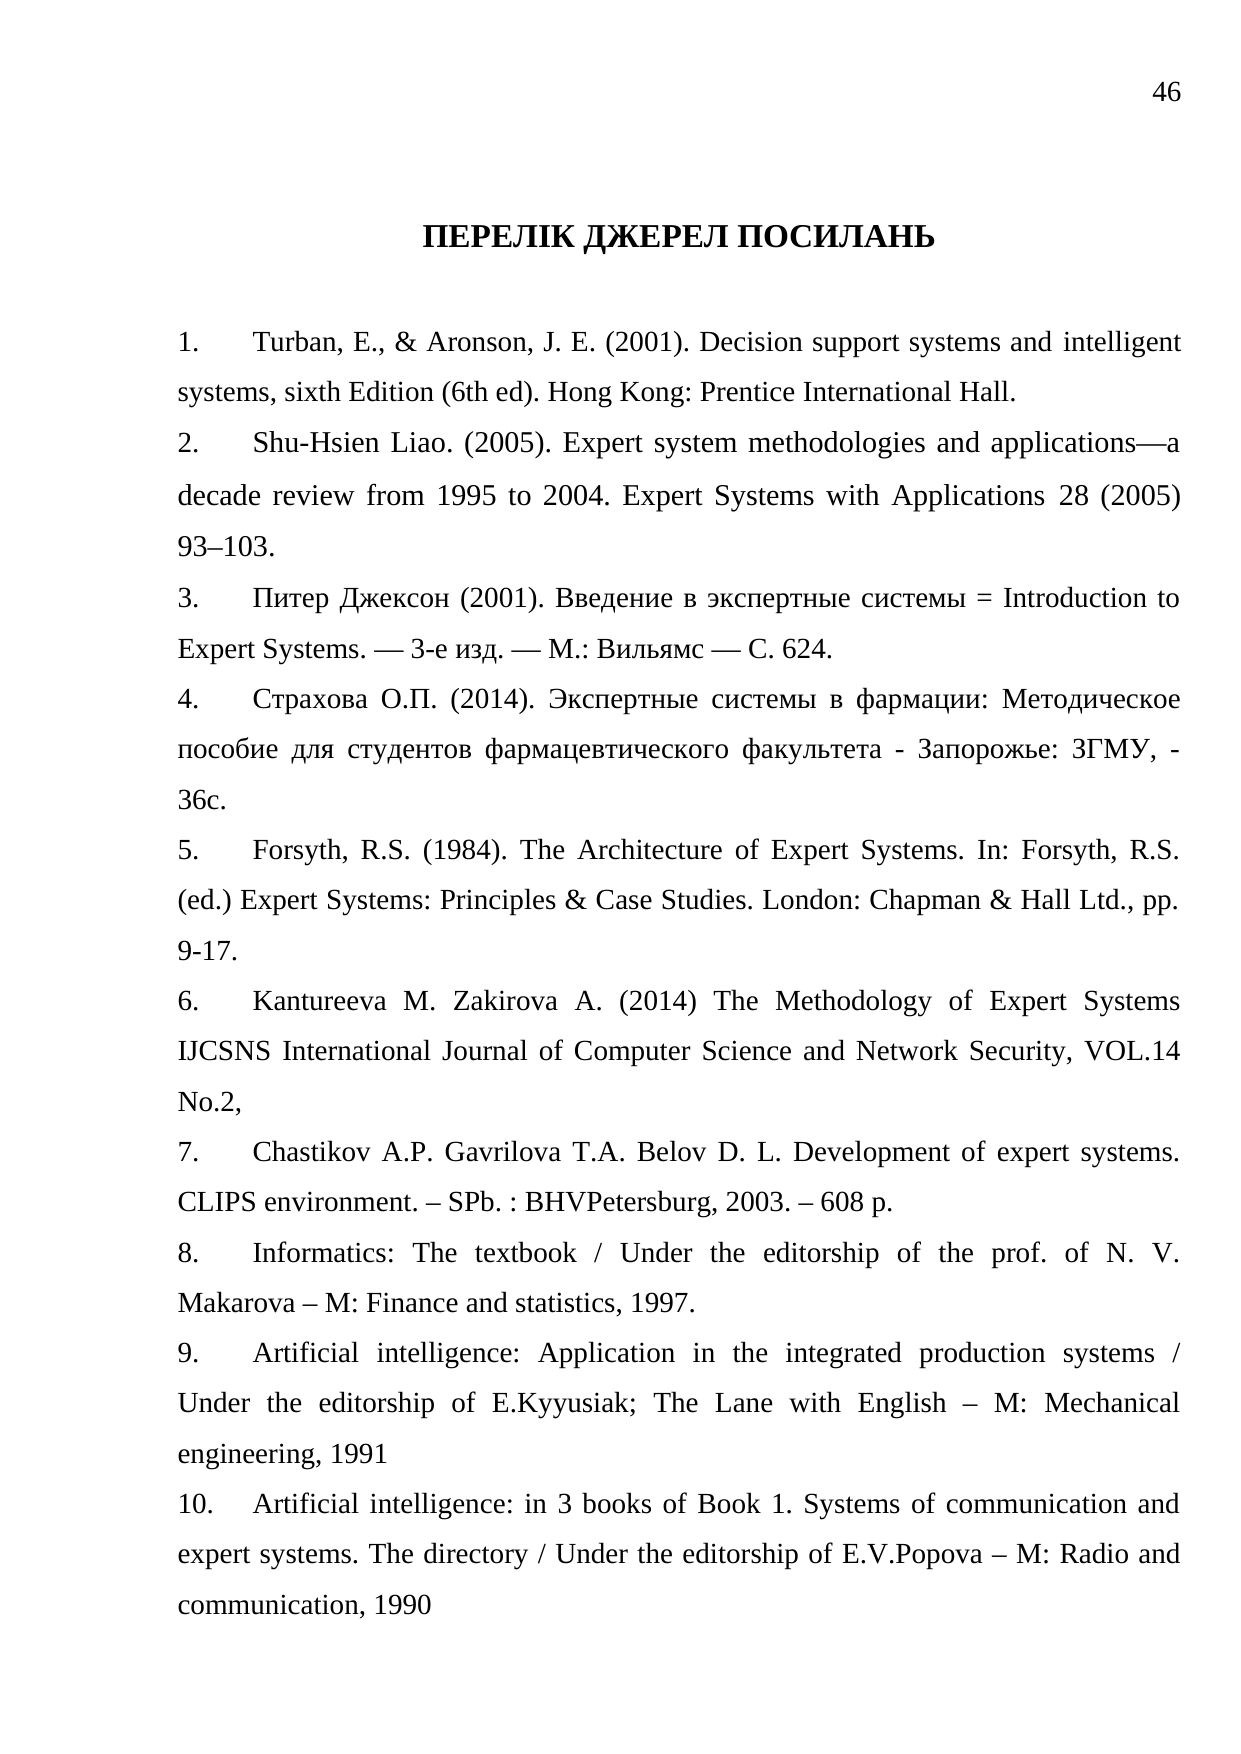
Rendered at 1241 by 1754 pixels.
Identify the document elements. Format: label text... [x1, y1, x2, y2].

list Chastikov A.P. Gavrilova T.A. Belov D. L. Development of expert systems. CLIPS environment. – SPb. : BHVPetersburg, 2003. – 608 p. [177, 1134, 1181, 1218]
list Forsyth, R.S. (1984). The Architecture of Expert Systems. In: Forsyth, R.S. (ed.) Expert Systems: Principles & Case Studies. London: Chapman & Hall Ltd., pp. 9-17. [177, 832, 1181, 966]
list Страхова О.П. (2014). Экспертные системы в фармации: Методическое пособие для студентов фармацевтического факультета - Запорожье: ЗГМУ, - 36с. [177, 681, 1181, 815]
list Shu-Hsien Liao. (2005). Expert system methodologies and applications—a decade review from 1995 to 2004. Expert Systems with Applications 28 (2005) 93–103. [177, 425, 1181, 563]
list Turban, E., & Aronson, J. E. (2001). Decision support systems and intelligent systems, sixth Edition (6th ed). Hong Kong: Prentice International Hall. [177, 324, 1181, 408]
subtitle ПЕРЕЛІК ДЖЕРЕЛ ПОСИЛАНЬ [177, 216, 1181, 254]
list Artificial intelligence: Application in the integrated production systems / Under the editorship of E.Kyyusiak; The Lane with English – M: Mechanical engineering, 1991 [177, 1335, 1181, 1469]
list Питер Джексон (2001). Введение в экспертные системы = Introduction to Expert Systems. — 3-е изд. — М.: Вильямс — С. 624. [177, 581, 1181, 664]
list Kantureeva M. Zakirova A. (2014) The Methodology of Expert Systems IJCSNS International Journal of Computer Science and Network Security, VOL.14 No.2, [177, 983, 1181, 1117]
list Informatics: The textbook / Under the editorship of the prof. of N. V. Makarova – M: Finance and statistics, 1997. [177, 1235, 1181, 1318]
list Artificial intelligence: in 3 books of Book 1. Systems of communication and expert systems. The directory / Under the editorship of E.V.Popova – M: Radio and communication, 1990 [177, 1486, 1181, 1620]
